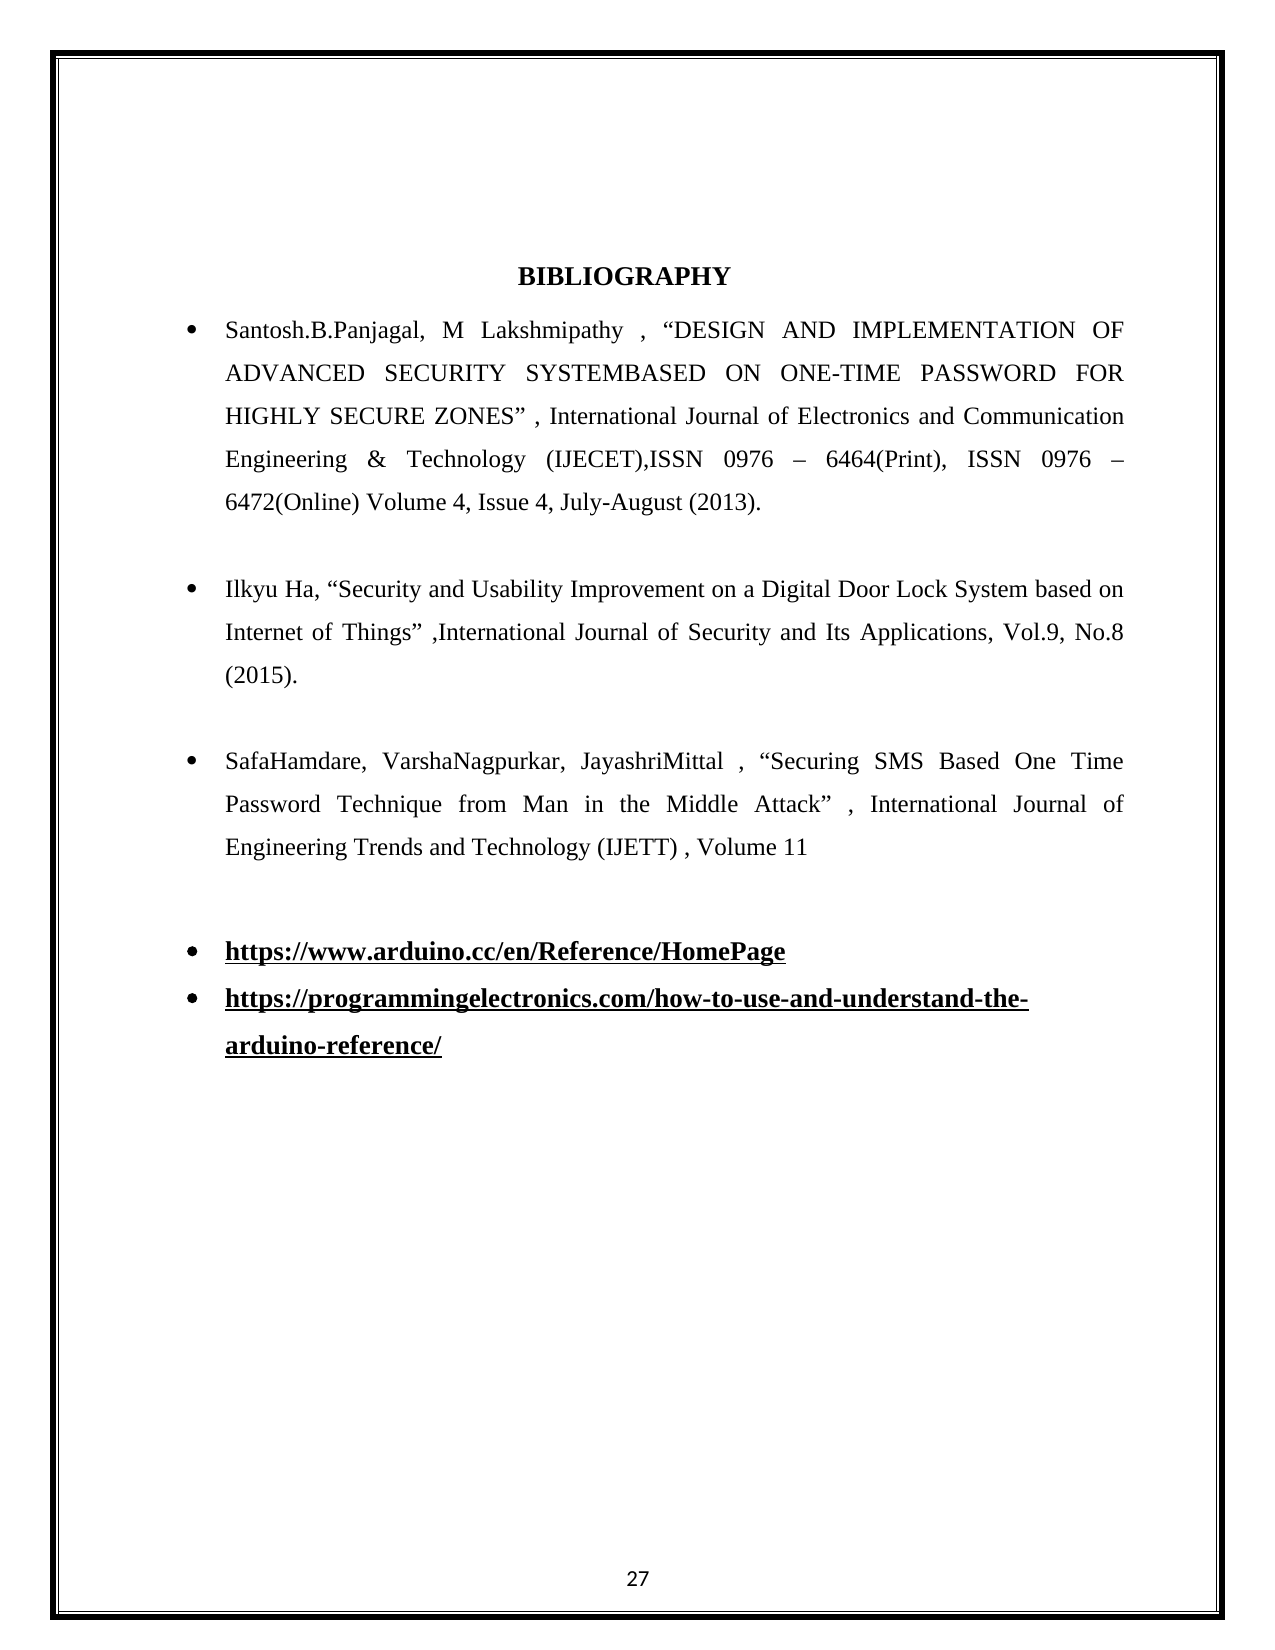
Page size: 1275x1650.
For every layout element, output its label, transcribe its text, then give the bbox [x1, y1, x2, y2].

list Santosh.B.Panjagal, M Lakshmipathy , “DESIGN AND IMPLEMENTATION OF ADVANCED SECURITY SYSTEMBASED ON ONE-TIME PASSWORD FOR HIGHLY SECURE ZONES” , International Journal of Electronics and Communication Engineering & Technology (IJECET),ISSN 0976 – 6464(Print), ISSN 0976 – 6472(Online) Volume 4, Issue 4, July-August (2013). [187, 315, 1125, 516]
list https://programmingelectronics.com/how-to-use-and-understand-the-arduino-reference/ [187, 982, 1125, 1060]
list SafaHamdare, VarshaNagpurkar, JayashriMittal , “Securing SMS Based One Time Password Technique from Man in the Middle Attack” , International Journal of Engineering Trends and Technology (IJETT) , Volume 11 [187, 746, 1125, 861]
list https://www.arduino.cc/en/Reference/HomePage [187, 935, 1125, 967]
list Ilkyu Ha, “Security and Usability Improvement on a Digital Door Lock System based on Internet of Things” ,International Journal of Security and Its Applications, Vol.9, No.8 (2015). [187, 574, 1125, 689]
text BIBLIOGRAPHY [450, 260, 1125, 291]
